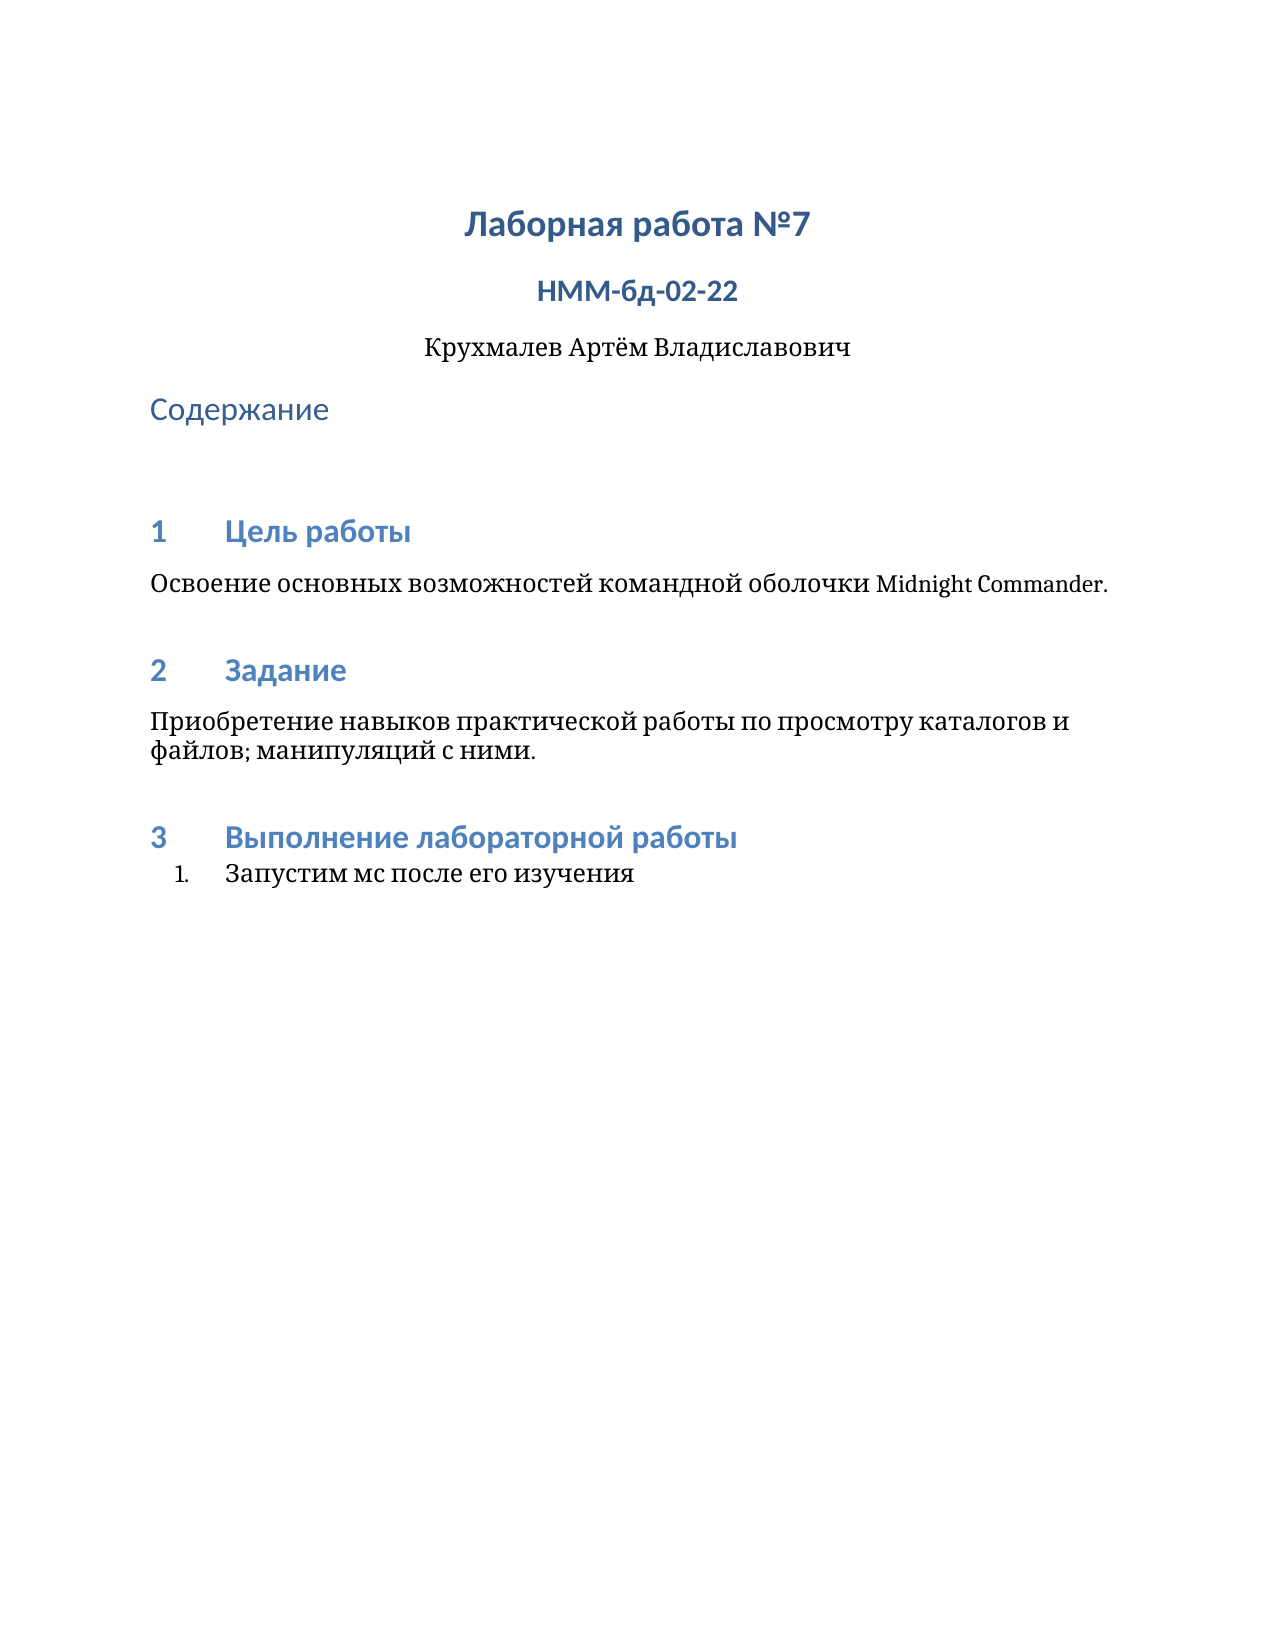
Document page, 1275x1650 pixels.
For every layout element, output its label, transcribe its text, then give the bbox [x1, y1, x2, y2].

subtitle 3 Выполнение лабораторной работы [150, 816, 1125, 856]
subtitle НММ-бд-02-22 [150, 271, 1125, 309]
subtitle 2 Задание [150, 649, 1125, 689]
list Запустим мс после его изучения [175, 860, 1125, 889]
subtitle 1 Цель работы [150, 510, 1125, 551]
text Приобретение навыков практической работы по просмотру каталогов и файлов; манипуляций с ними. [150, 708, 1125, 766]
text Освоение основных возможностей командной оболочки Midnight Commander. [150, 570, 1125, 599]
title Лаборная работа №7 [150, 200, 1125, 246]
text Крухмалев Артём Владиславович [150, 334, 1125, 363]
